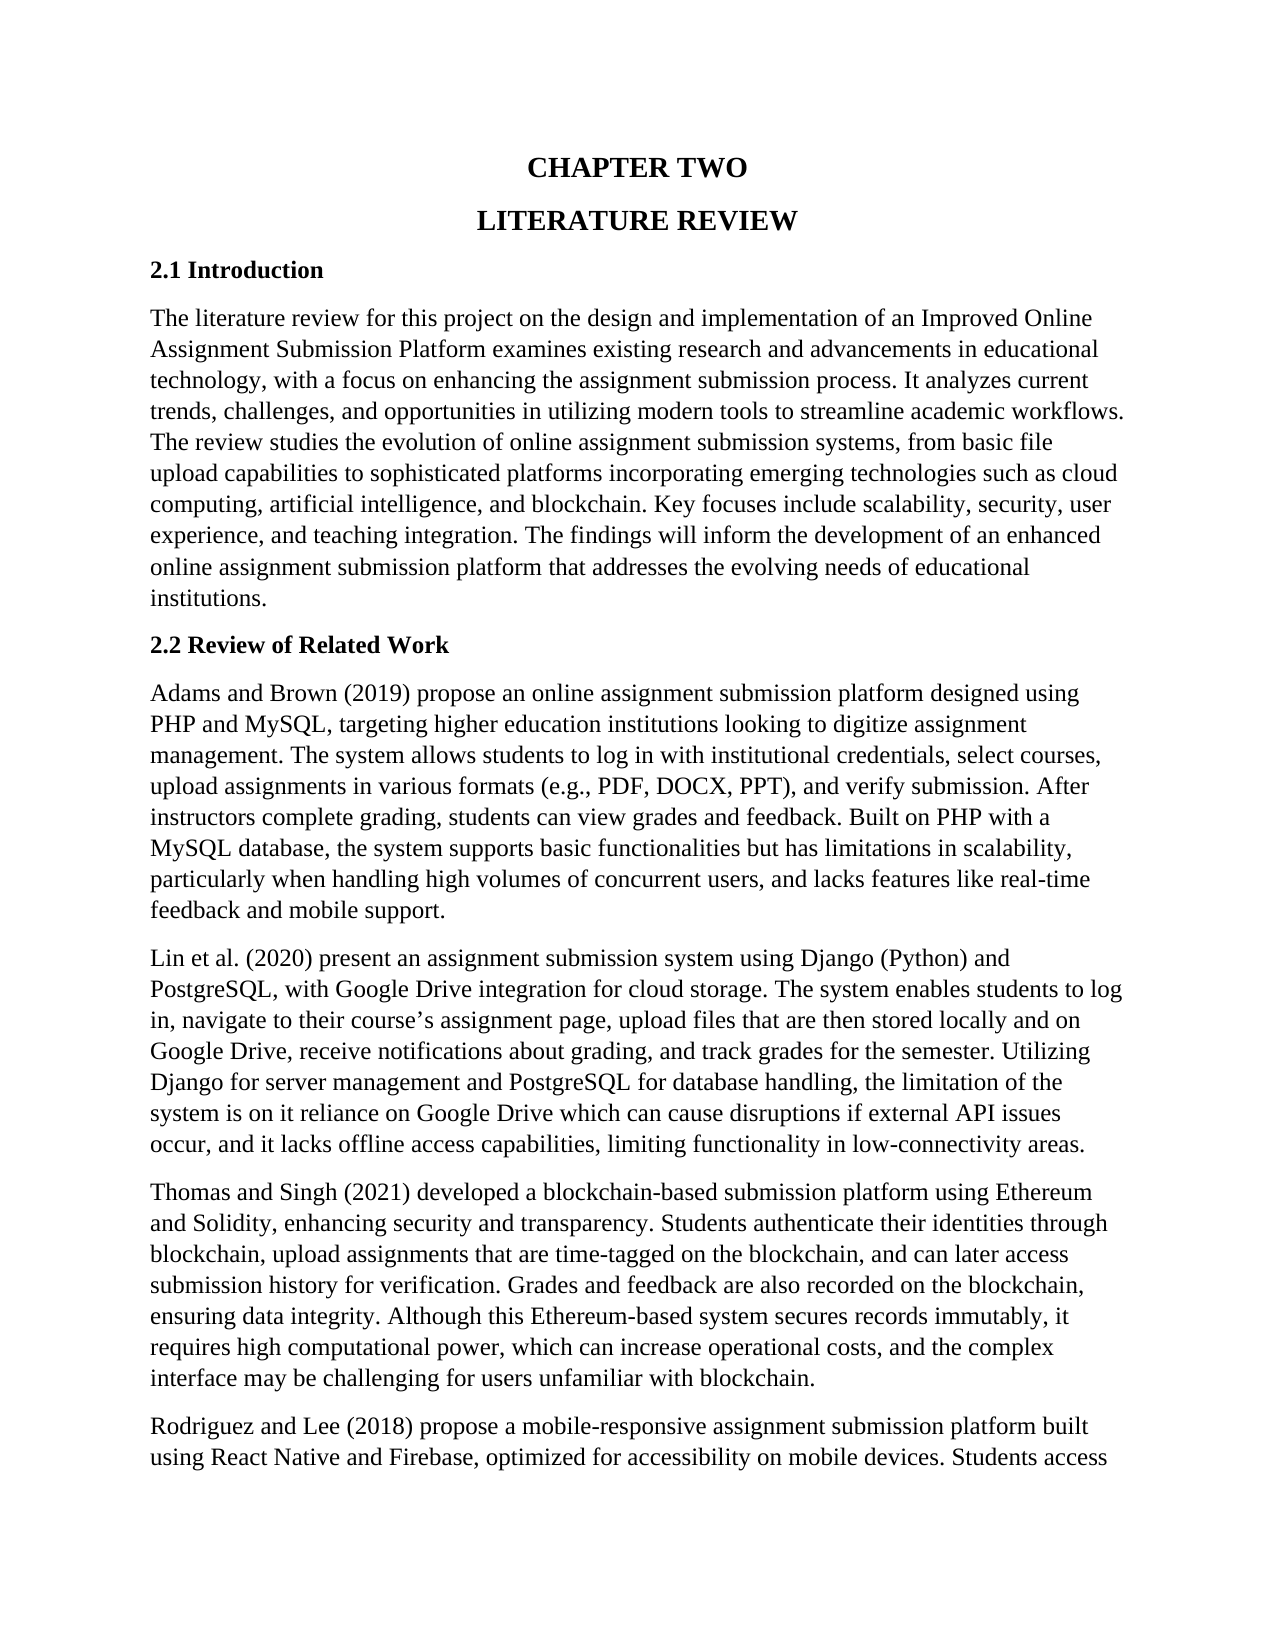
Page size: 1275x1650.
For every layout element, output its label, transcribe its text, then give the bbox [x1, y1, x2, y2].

text 2.1 Introduction [150, 256, 1125, 284]
text 2.2 Review of Related Work [150, 630, 1125, 659]
text Adams and Brown (2019) propose an online assignment submission platform designed using PHP and MySQL, targeting higher education institutions looking to digitize assignment management. The system allows students to log in with institutional credentials, select courses, upload assignments in various formats (e.g., PDF, DOCX, PPT), and verify submission. After instructors complete grading, students can view grades and feedback. Built on PHP with a MySQL database, the system supports basic functionalities but has limitations in scalability, particularly when handling high volumes of concurrent users, and lacks features like real-time feedback and mobile support. [150, 678, 1125, 924]
text Thomas and Singh (2021) developed a blockchain-based submission platform using Ethereum and Solidity, enhancing security and transparency. Students authenticate their identities through blockchain, upload assignments that are time-tagged on the blockchain, and can later access submission history for verification. Grades and feedback are also recorded on the blockchain, ensuring data integrity. Although this Ethereum-based system secures records immutably, it requires high computational power, which can increase operational costs, and the complex interface may be challenging for users unfamiliar with blockchain. [150, 1177, 1125, 1392]
text The literature review for this project on the design and implementation of an Improved Online Assignment Submission Platform examines existing research and advancements in educational technology, with a focus on enhancing the assignment submission process. It analyzes current trends, challenges, and opportunities in utilizing modern tools to streamline academic workflows. The review studies the evolution of online assignment submission systems, from basic file upload capabilities to sophisticated platforms incorporating emerging technologies such as cloud computing, artificial intelligence, and blockchain. Key focuses include scalability, security, user experience, and teaching integration. The findings will inform the development of an enhanced online assignment submission platform that addresses the evolving needs of educational institutions. [150, 303, 1125, 611]
text CHAPTER TWO [150, 150, 1125, 183]
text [150, 1411, 1125, 1471]
text Lin et al. (2020) present an assignment submission system using Django (Python) and PostgreSQL, with Google Drive integration for cloud storage. The system enables students to log in, navigate to their course’s assignment page, upload files that are then stored locally and on Google Drive, receive notifications about grading, and track grades for the semester. Utilizing Django for server management and PostgreSQL for database handling, the limitation of the system is on it reliance on Google Drive which can cause disruptions if external API issues occur, and it lacks offline access capabilities, limiting functionality in low-connectivity areas. [150, 943, 1125, 1158]
text LITERATURE REVIEW [150, 203, 1125, 236]
